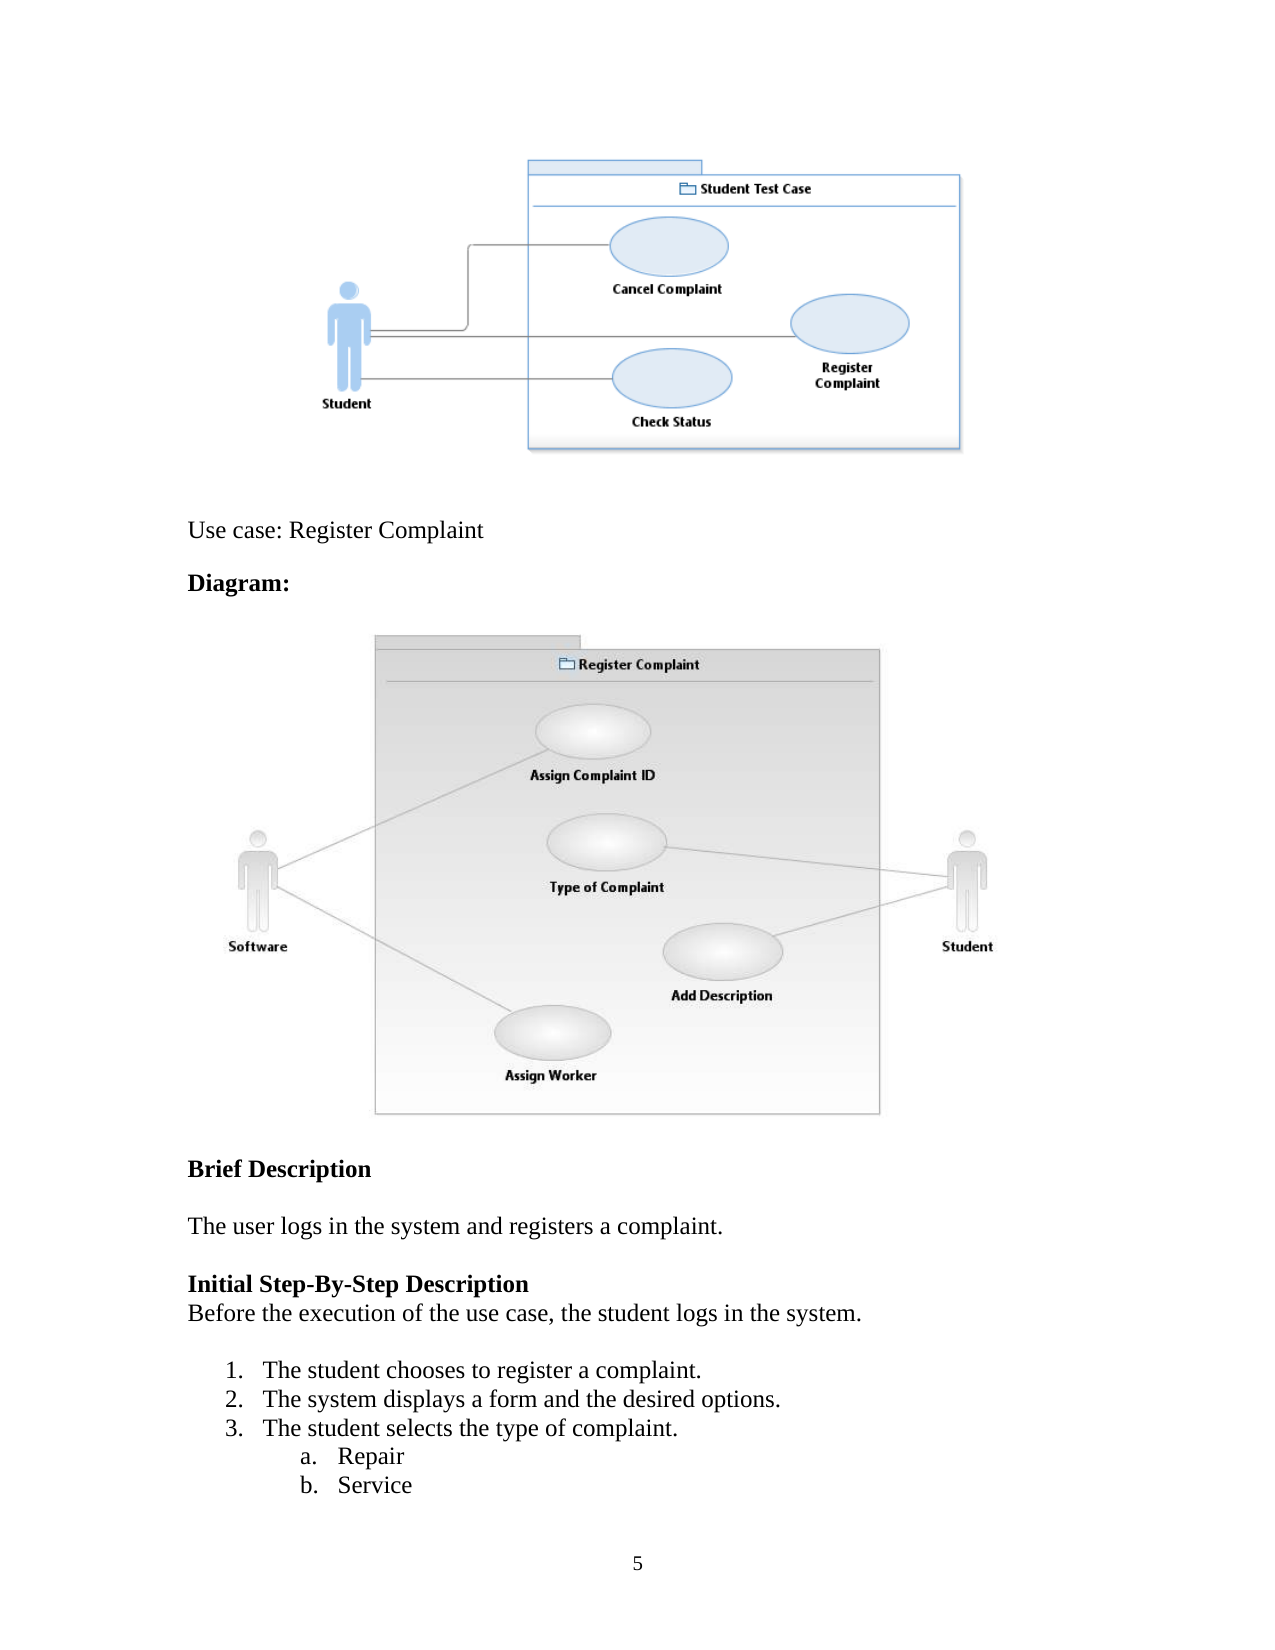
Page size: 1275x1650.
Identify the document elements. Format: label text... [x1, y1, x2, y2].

list The student chooses to register a complaint. [225, 1355, 1087, 1384]
list Service [300, 1470, 1087, 1499]
text Initial Step-By-Step Description [187, 1269, 1087, 1298]
text Before the execution of the use case, the student logs in the system. [187, 1298, 1087, 1326]
list Repair [300, 1441, 1087, 1470]
subtitle Use case: Register Complaint [187, 516, 1087, 544]
picture [300, 150, 976, 487]
text Brief Description [187, 1154, 1087, 1183]
list The system displays a form and the desired options. [225, 1384, 1087, 1413]
list The student selects the type of complaint. [225, 1413, 1087, 1441]
text The user logs in the system and registers a complaint. [187, 1211, 1087, 1240]
picture [187, 626, 1027, 1126]
text Diagram: [187, 568, 1087, 597]
